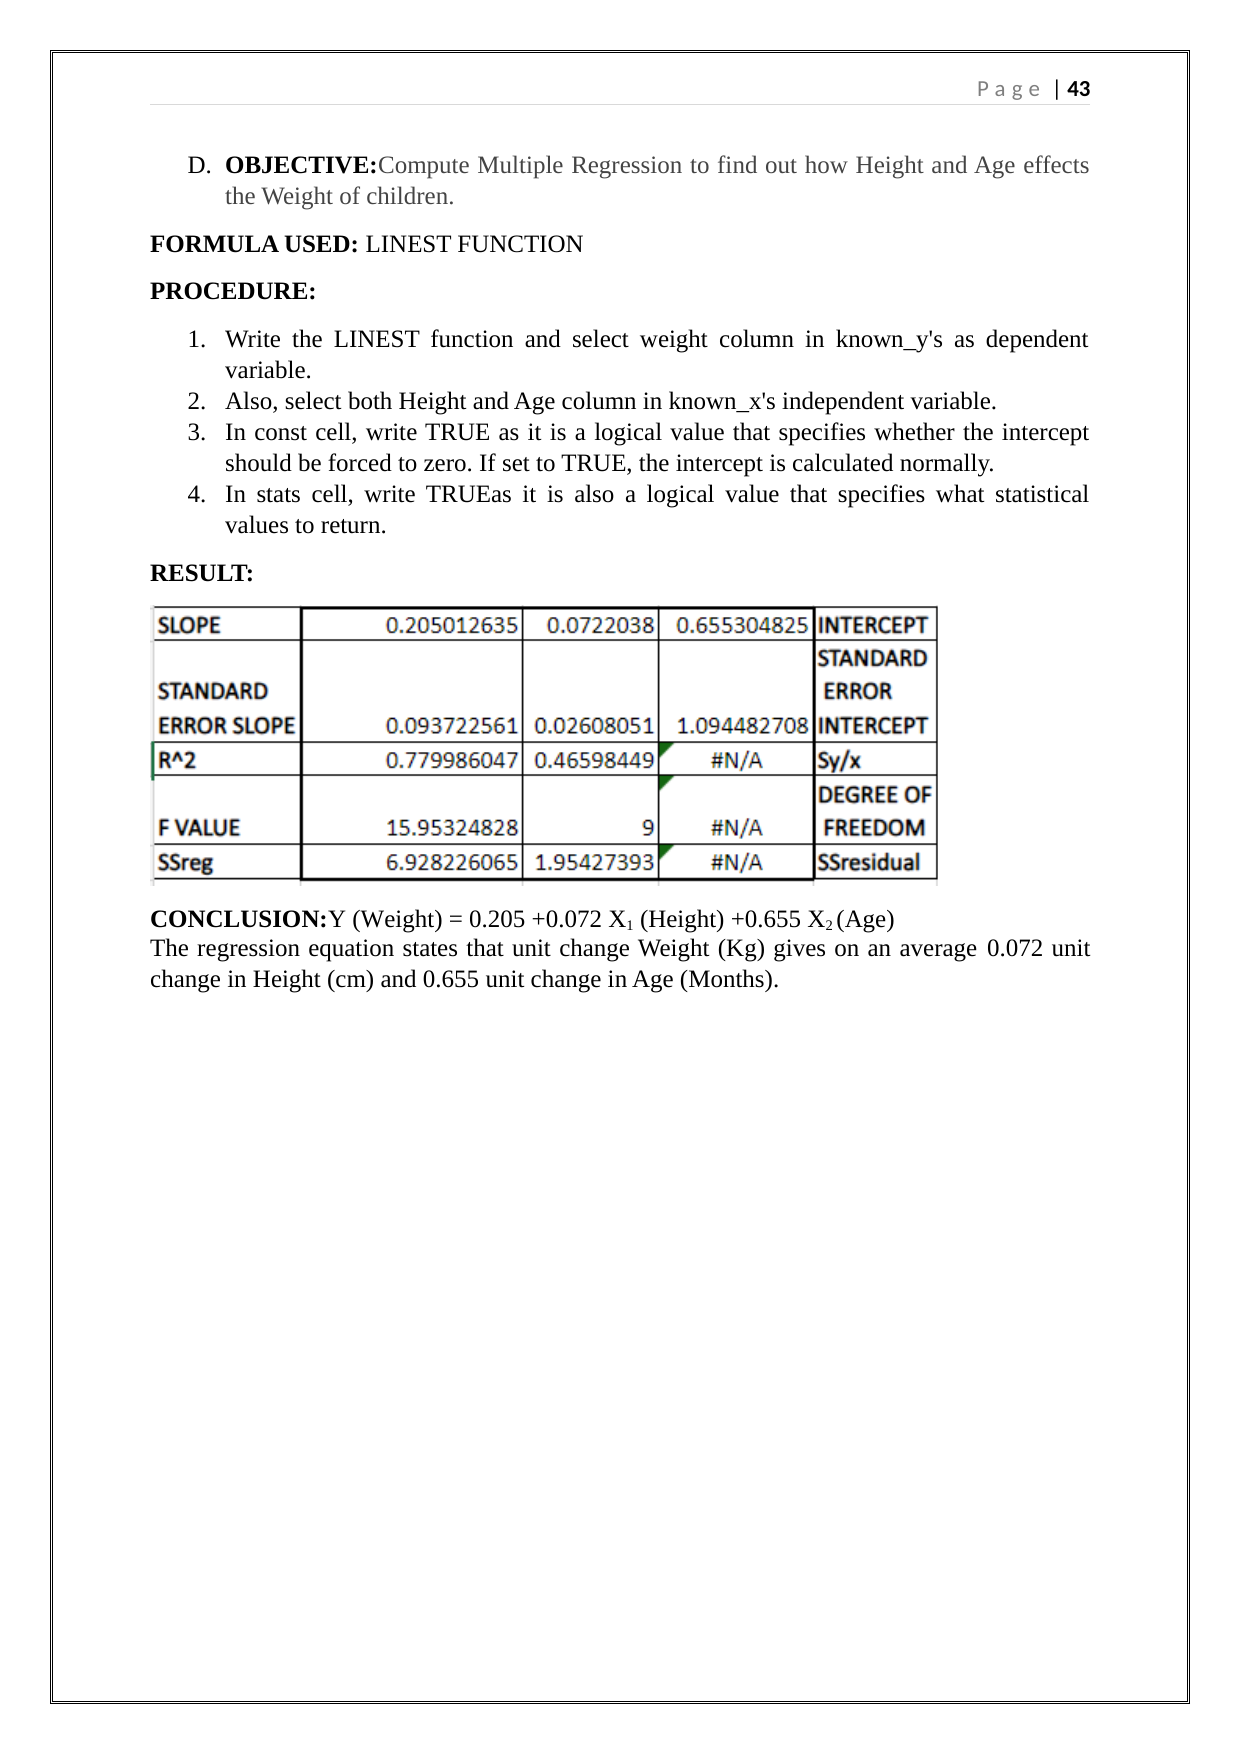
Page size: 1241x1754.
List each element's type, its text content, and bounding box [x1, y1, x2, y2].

text CONCLUSION:Y (Weight) = 0.205 +0.072 X1 (Height) +0.655 X2 (Age) [150, 904, 1090, 933]
text The regression equation states that unit change Weight (Kg) gives on an average 0.072 unit change in Height (cm) and 0.655 unit change in Age (Months). [150, 933, 1090, 993]
list OBJECTIVE:Compute Multiple Regression to find out how Height and Age effects the Weight of children. [187, 150, 1090, 210]
list Also, select both Height and Age column in known_x's independent variable. [187, 386, 1090, 415]
text RESULT: [150, 558, 1090, 587]
list In stats cell, write TRUEas it is also a logical value that specifies what statistical values to return. [187, 479, 1090, 539]
list Write the LINEST function and select weight column in known_y's as dependent variable. [187, 324, 1090, 384]
text PROCEDURE: [150, 276, 1090, 305]
list In const cell, write TRUE as it is a logical value that specifies whether the intercept should be forced to zero. If set to TRUE, the intercept is calculated normally. [187, 417, 1090, 477]
picture [150, 605, 938, 886]
text FORMULA USED: LINEST FUNCTION [150, 229, 1090, 257]
